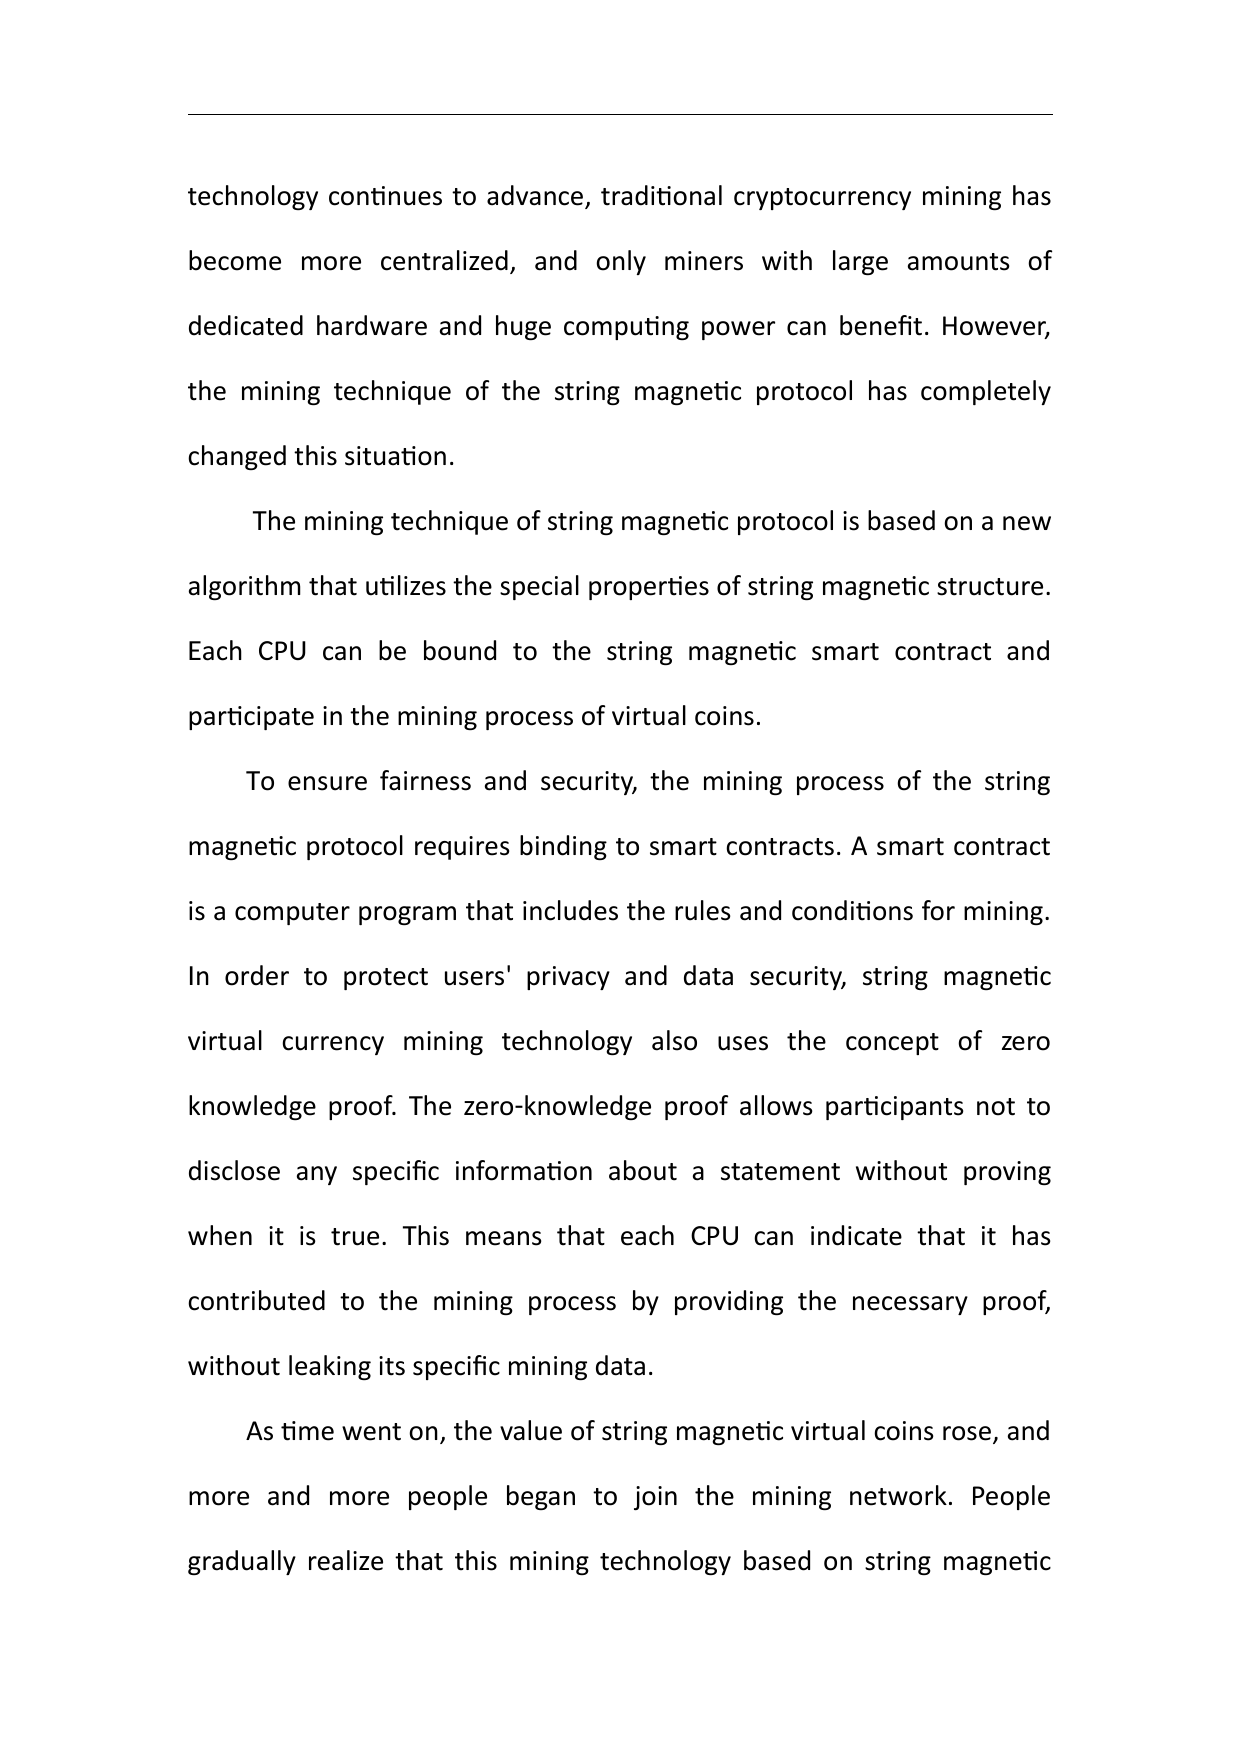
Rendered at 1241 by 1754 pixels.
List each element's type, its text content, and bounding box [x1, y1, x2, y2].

text To ensure fairness and security, the mining process of the string magnetic protocol requires binding to smart contracts. A smart contract is a computer program that includes the rules and conditions for mining. In order to protect users' privacy and data security, string magnetic virtual currency mining technology also uses the concept of zero knowledge proof. The zero-knowledge proof allows participants not to disclose any specific information about a statement without proving when it is true. This means that each CPU can indicate that it has contributed to the mining process by providing the necessary proof, without leaking its specific mining data. [187, 747, 1053, 1397]
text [187, 162, 1053, 487]
text The mining technique of string magnetic protocol is based on a new algorithm that utilizes the special properties of string magnetic structure. Each CPU can be bound to the string magnetic smart contract and participate in the mining process of virtual coins. [187, 487, 1053, 747]
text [187, 1397, 1053, 1592]
